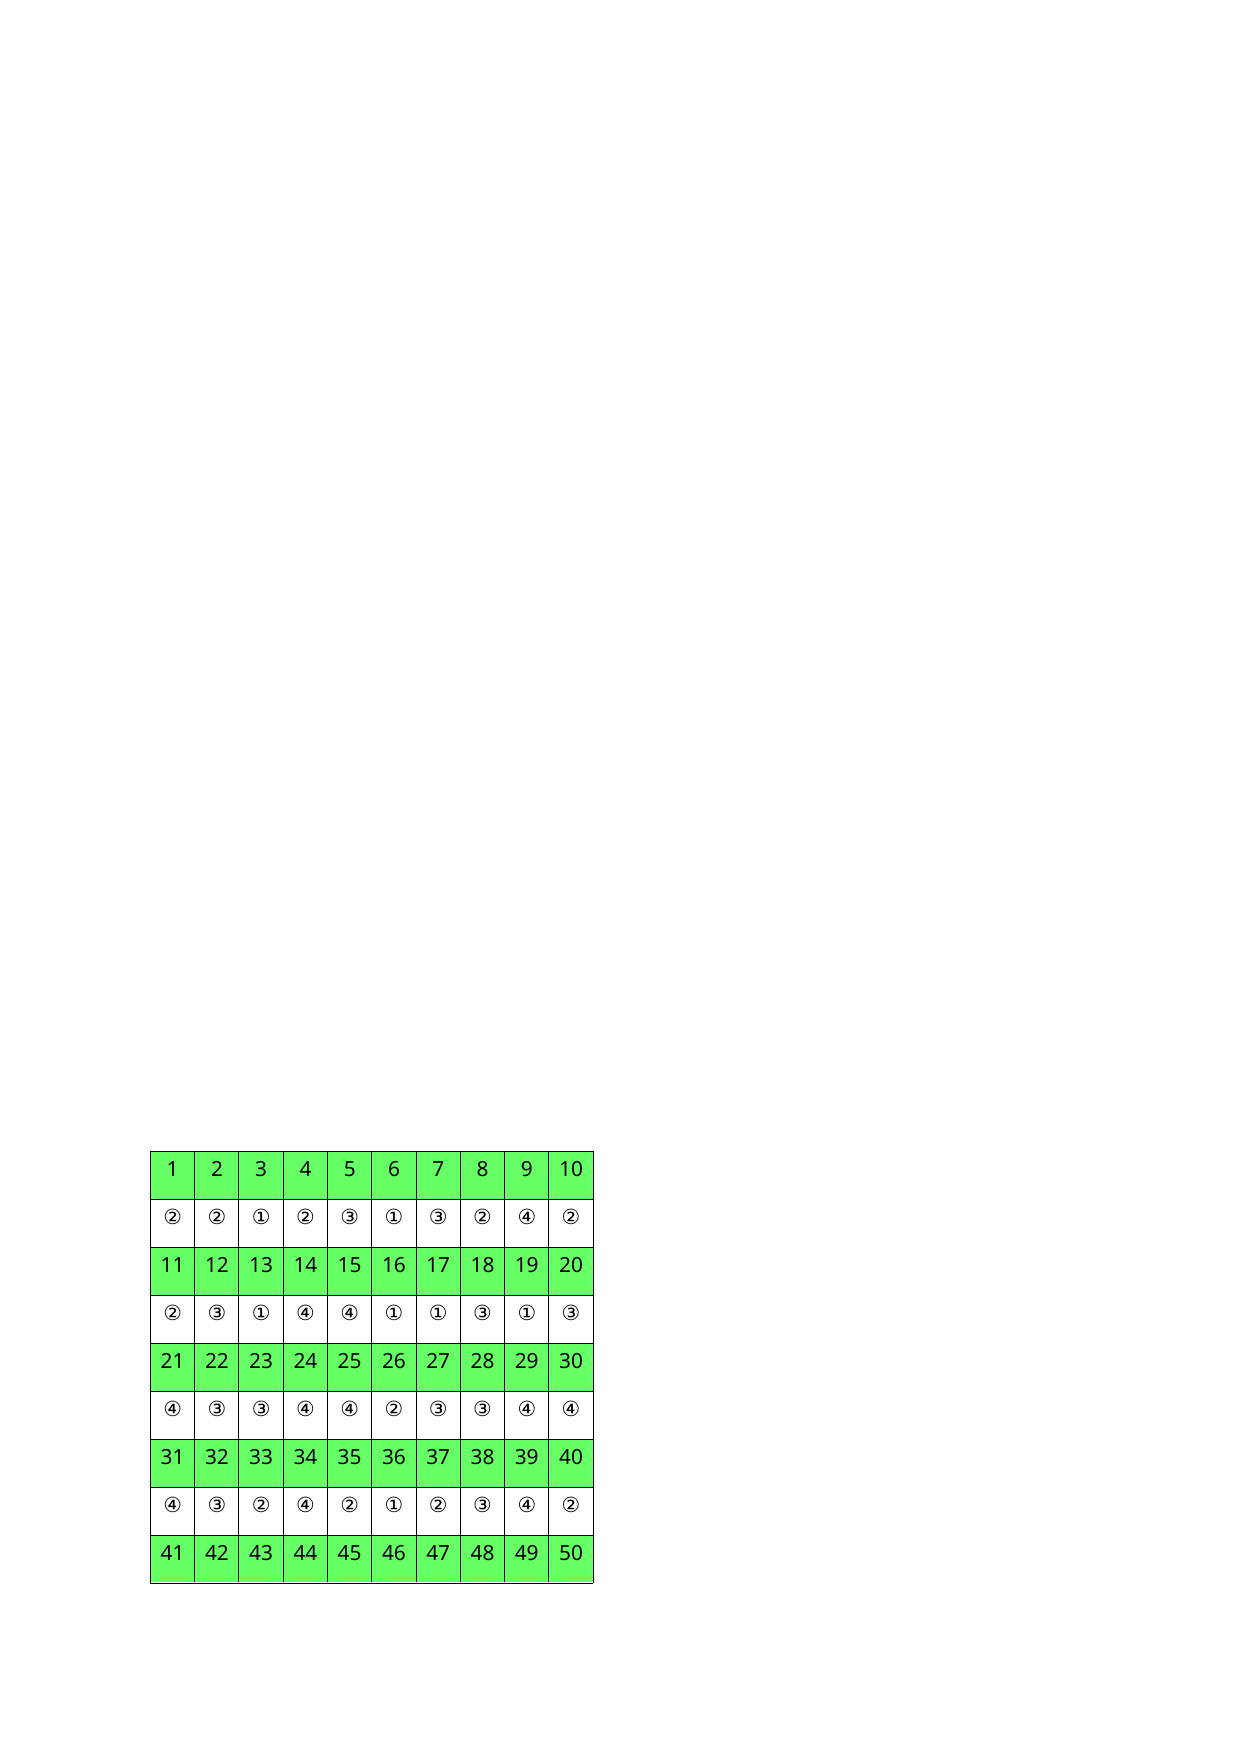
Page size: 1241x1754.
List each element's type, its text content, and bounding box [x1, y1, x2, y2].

table_cell 41 [151, 1536, 194, 1582]
table_cell 23 [239, 1344, 283, 1391]
table_cell ③ [195, 1296, 238, 1343]
table_cell 40 [549, 1440, 593, 1487]
table_cell 46 [372, 1536, 416, 1582]
table_cell ② [195, 1200, 238, 1247]
table_header 1 [151, 1152, 194, 1199]
table_cell ① [239, 1296, 283, 1343]
table_cell ③ [195, 1488, 238, 1534]
table_header 8 [461, 1152, 504, 1199]
table_cell 12 [195, 1248, 238, 1295]
table_cell 28 [461, 1344, 504, 1391]
table_header 7 [417, 1152, 460, 1199]
table_cell 22 [195, 1344, 238, 1391]
table_cell 16 [372, 1248, 416, 1295]
table_cell 44 [284, 1536, 327, 1582]
table_cell 39 [505, 1440, 548, 1487]
table_cell ② [151, 1296, 194, 1343]
table_cell ② [417, 1488, 460, 1534]
table_cell ② [549, 1488, 593, 1534]
table_cell 33 [239, 1440, 283, 1487]
table_header 2 [195, 1152, 238, 1199]
table_cell 37 [417, 1440, 460, 1487]
table_header 9 [505, 1152, 548, 1199]
table_cell 35 [328, 1440, 371, 1487]
table_header 4 [284, 1152, 327, 1199]
table_cell 45 [328, 1536, 371, 1582]
table_cell ③ [461, 1296, 504, 1343]
table_cell 47 [417, 1536, 460, 1582]
table_cell ① [372, 1488, 416, 1534]
table_cell 29 [505, 1344, 548, 1391]
table_cell ② [461, 1200, 504, 1247]
table_cell ④ [284, 1296, 327, 1343]
table_cell ③ [417, 1200, 460, 1247]
table_cell ② [549, 1200, 593, 1247]
table_cell 25 [328, 1344, 371, 1391]
table_cell ② [239, 1488, 283, 1534]
table_cell 19 [505, 1248, 548, 1295]
table_cell 11 [151, 1248, 194, 1295]
table_cell 38 [461, 1440, 504, 1487]
table_header 10 [549, 1152, 593, 1199]
table_cell 15 [328, 1248, 371, 1295]
table_cell ④ [549, 1392, 593, 1439]
table_cell ① [372, 1200, 416, 1247]
table_cell 21 [151, 1344, 194, 1391]
table_cell ③ [461, 1488, 504, 1534]
table_cell 43 [239, 1536, 283, 1582]
table_cell ④ [284, 1488, 327, 1534]
table_cell ① [505, 1296, 548, 1343]
table_cell 30 [549, 1344, 593, 1391]
table_cell 27 [417, 1344, 460, 1391]
table_cell 14 [284, 1248, 327, 1295]
table_cell ③ [239, 1392, 283, 1439]
table_cell ③ [195, 1392, 238, 1439]
table_cell ④ [505, 1392, 548, 1439]
table_cell 13 [239, 1248, 283, 1295]
table_header 5 [328, 1152, 371, 1199]
table_cell ② [151, 1200, 194, 1247]
table_cell ④ [151, 1488, 194, 1534]
table_cell ④ [284, 1392, 327, 1439]
table_cell ③ [549, 1296, 593, 1343]
table_cell ③ [328, 1200, 371, 1247]
table_header 3 [239, 1152, 283, 1199]
table_cell 34 [284, 1440, 327, 1487]
table_cell ① [239, 1200, 283, 1247]
table_cell 31 [151, 1440, 194, 1487]
table_cell ④ [151, 1392, 194, 1439]
table_cell ② [328, 1488, 371, 1534]
table_cell ① [372, 1296, 416, 1343]
table_cell ④ [505, 1488, 548, 1534]
table_cell ② [284, 1200, 327, 1247]
table_cell ① [417, 1296, 460, 1343]
table_cell ③ [417, 1392, 460, 1439]
table_cell 18 [461, 1248, 504, 1295]
table_cell 24 [284, 1344, 327, 1391]
table_cell 32 [195, 1440, 238, 1487]
table_cell ④ [505, 1200, 548, 1247]
table_cell 17 [417, 1248, 460, 1295]
table_cell 36 [372, 1440, 416, 1487]
table_cell 49 [505, 1536, 548, 1582]
table_cell 42 [195, 1536, 238, 1582]
table_cell 26 [372, 1344, 416, 1391]
table_cell ④ [328, 1392, 371, 1439]
table_cell ④ [328, 1296, 371, 1343]
table_cell 50 [549, 1536, 593, 1582]
table_cell 20 [549, 1248, 593, 1295]
table_header 6 [372, 1152, 416, 1199]
table_cell ③ [461, 1392, 504, 1439]
table_cell 48 [461, 1536, 504, 1582]
table_cell ② [372, 1392, 416, 1439]
